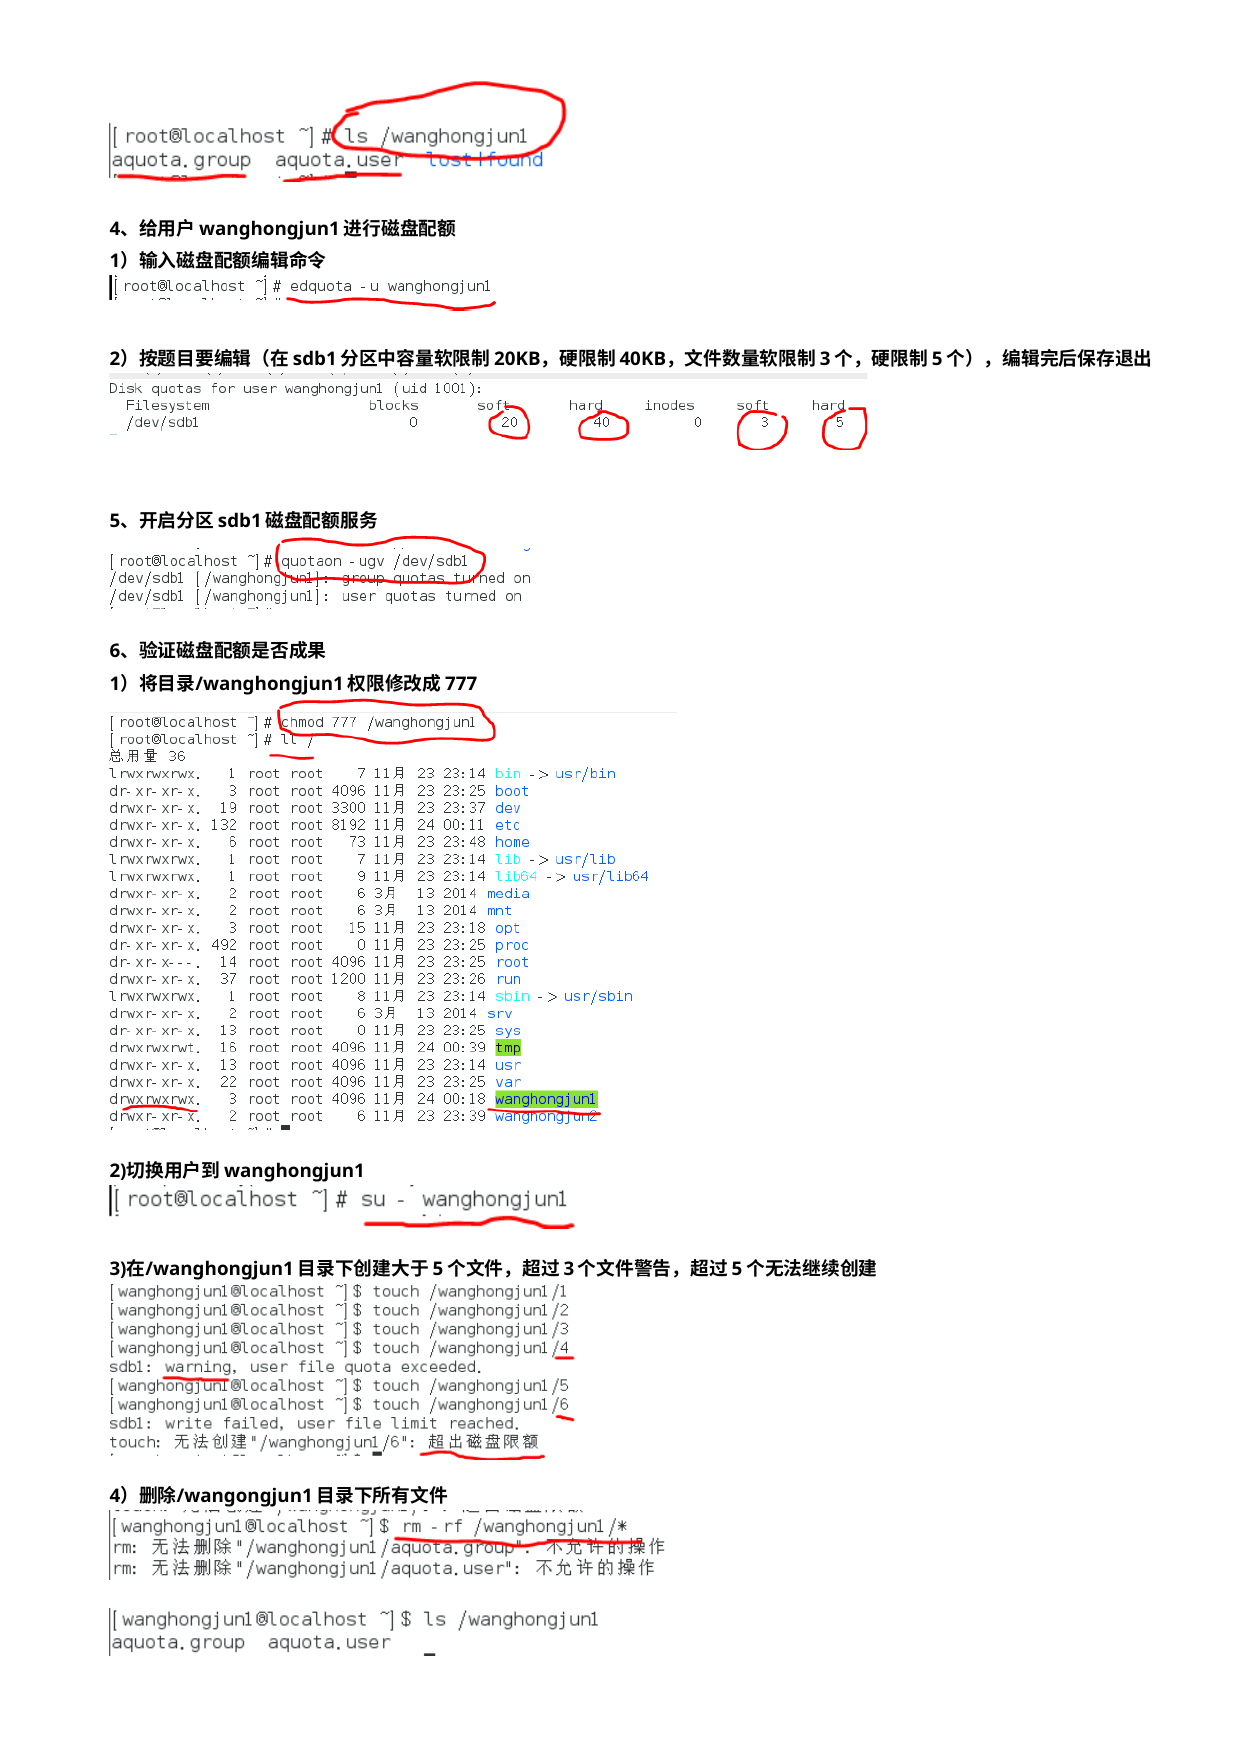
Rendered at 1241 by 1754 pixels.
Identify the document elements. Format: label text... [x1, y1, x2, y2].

picture [109, 1185, 631, 1229]
picture [109, 275, 519, 311]
picture [109, 1510, 678, 1580]
text 4）删除/wangongjun1目录下所有文件 [109, 1478, 1165, 1511]
text 1）输入磁盘配额编辑命令 [109, 243, 1165, 276]
picture [109, 698, 678, 1130]
picture [109, 80, 624, 182]
text 3)在/wanghongjun1目录下创建大于5个文件，超过3个文件警告，超过5个无法继续创建 [109, 1251, 1165, 1283]
picture [109, 1283, 590, 1460]
picture [109, 1608, 609, 1656]
text 2）按题目要编辑（在sdb1分区中容量软限制20KB，硬限制40KB，文件数量软限制3个，硬限制5个），编辑完后保存退出 [109, 341, 1165, 373]
picture [109, 535, 557, 609]
text 2)切换用户到wanghongjun1 [109, 1153, 1165, 1186]
text 4、给用户wanghongjun1进行磁盘配额 [109, 211, 1165, 243]
text 5、开启分区sdb1磁盘配额服务 [109, 503, 1165, 536]
text 1）将目录/wanghongjun1权限修改成777 [109, 666, 1165, 698]
text 6、验证磁盘配额是否成果 [109, 633, 1165, 666]
picture [109, 373, 868, 450]
